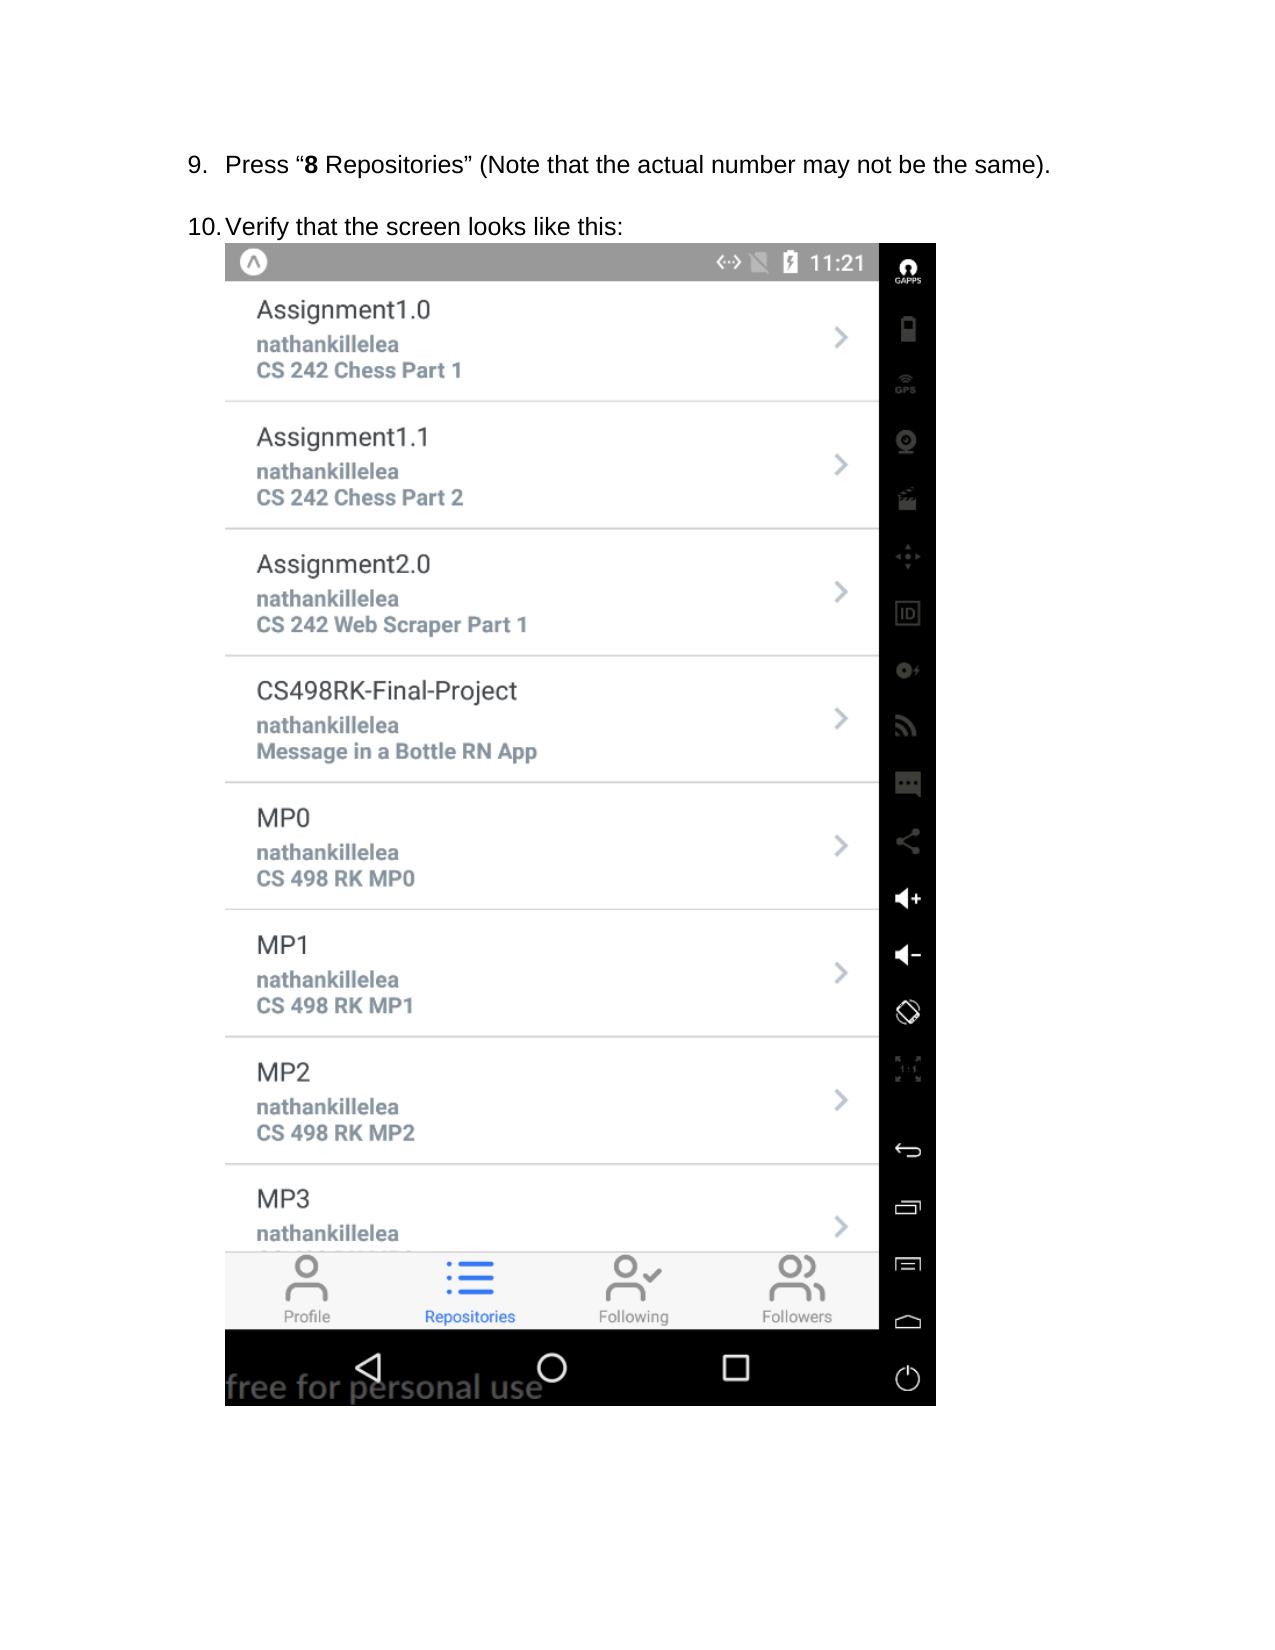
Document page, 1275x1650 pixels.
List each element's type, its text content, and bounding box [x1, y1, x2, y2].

picture [225, 243, 936, 1406]
list Verify that the screen looks like this: [187, 212, 1125, 241]
list Press “8 Repositories” (Note that the actual number may not be the same). [187, 150, 1125, 179]
